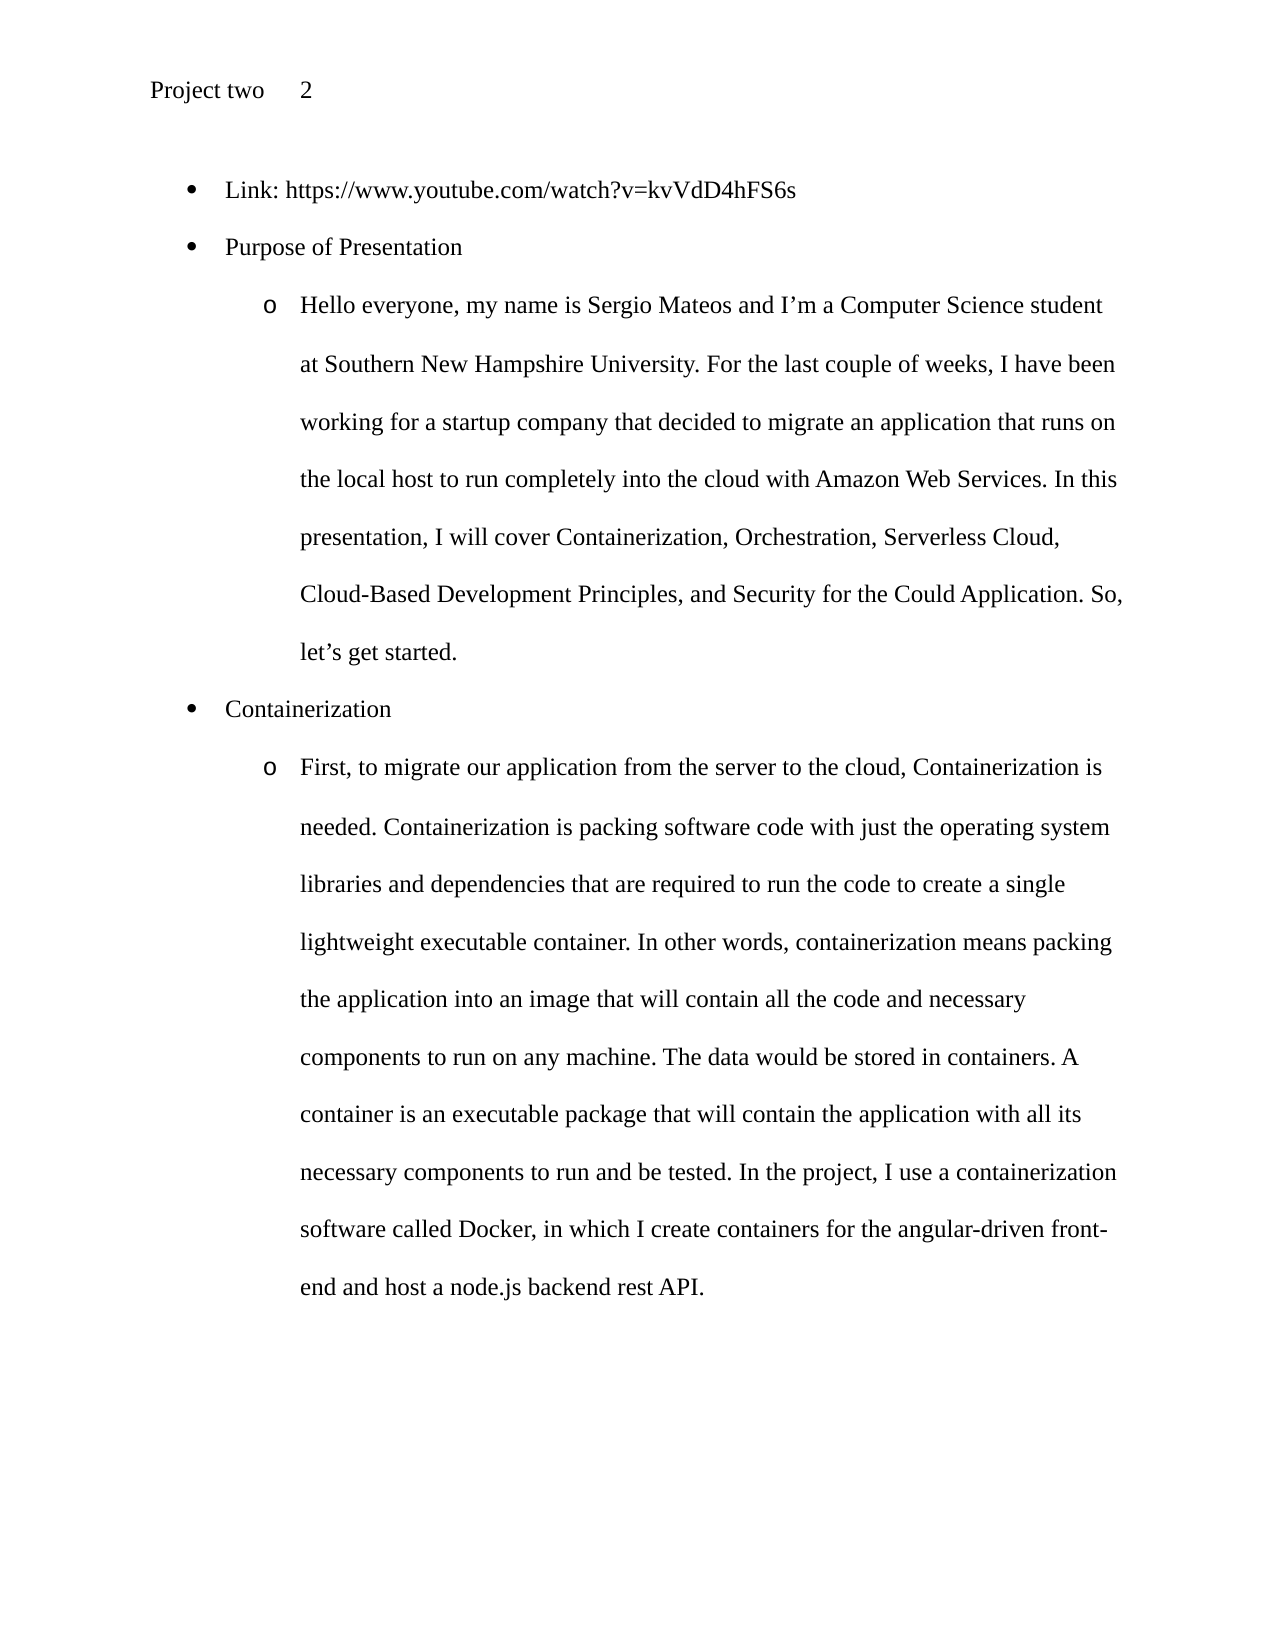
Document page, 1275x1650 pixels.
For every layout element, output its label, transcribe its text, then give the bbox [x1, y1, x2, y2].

list Hello everyone, my name is Sergio Mateos and I’m a Computer Science student at Southern New Hampshire University. For the last couple of weeks, I have been working for a startup company that decided to migrate an application that runs on the local host to run completely into the cloud with Amazon Web Services. In this presentation, I will cover Containerization, Orchestration, Serverless Cloud, Cloud-Based Development Principles, and Security for the Could Application. So, let’s get started. [262, 290, 1125, 666]
list Purpose of Presentation [187, 232, 1125, 261]
list First, to migrate our application from the server to the cloud, Containerization is needed. Containerization is packing software code with just the operating system libraries and dependencies that are required to run the code to create a single lightweight executable container. In other words, containerization means packing the application into an image that will contain all the code and necessary components to run on any machine. The data would be stored in containers. A container is an executable package that will contain the application with all its necessary components to run and be tested. In the project, I use a containerization software called Docker, in which I create containers for the angular-driven front-end and host a node.js backend rest API. [262, 752, 1125, 1300]
list Link: https://www.youtube.com/watch?v=kvVdD4hFS6s [187, 175, 1125, 204]
list Containerization [187, 694, 1125, 723]
